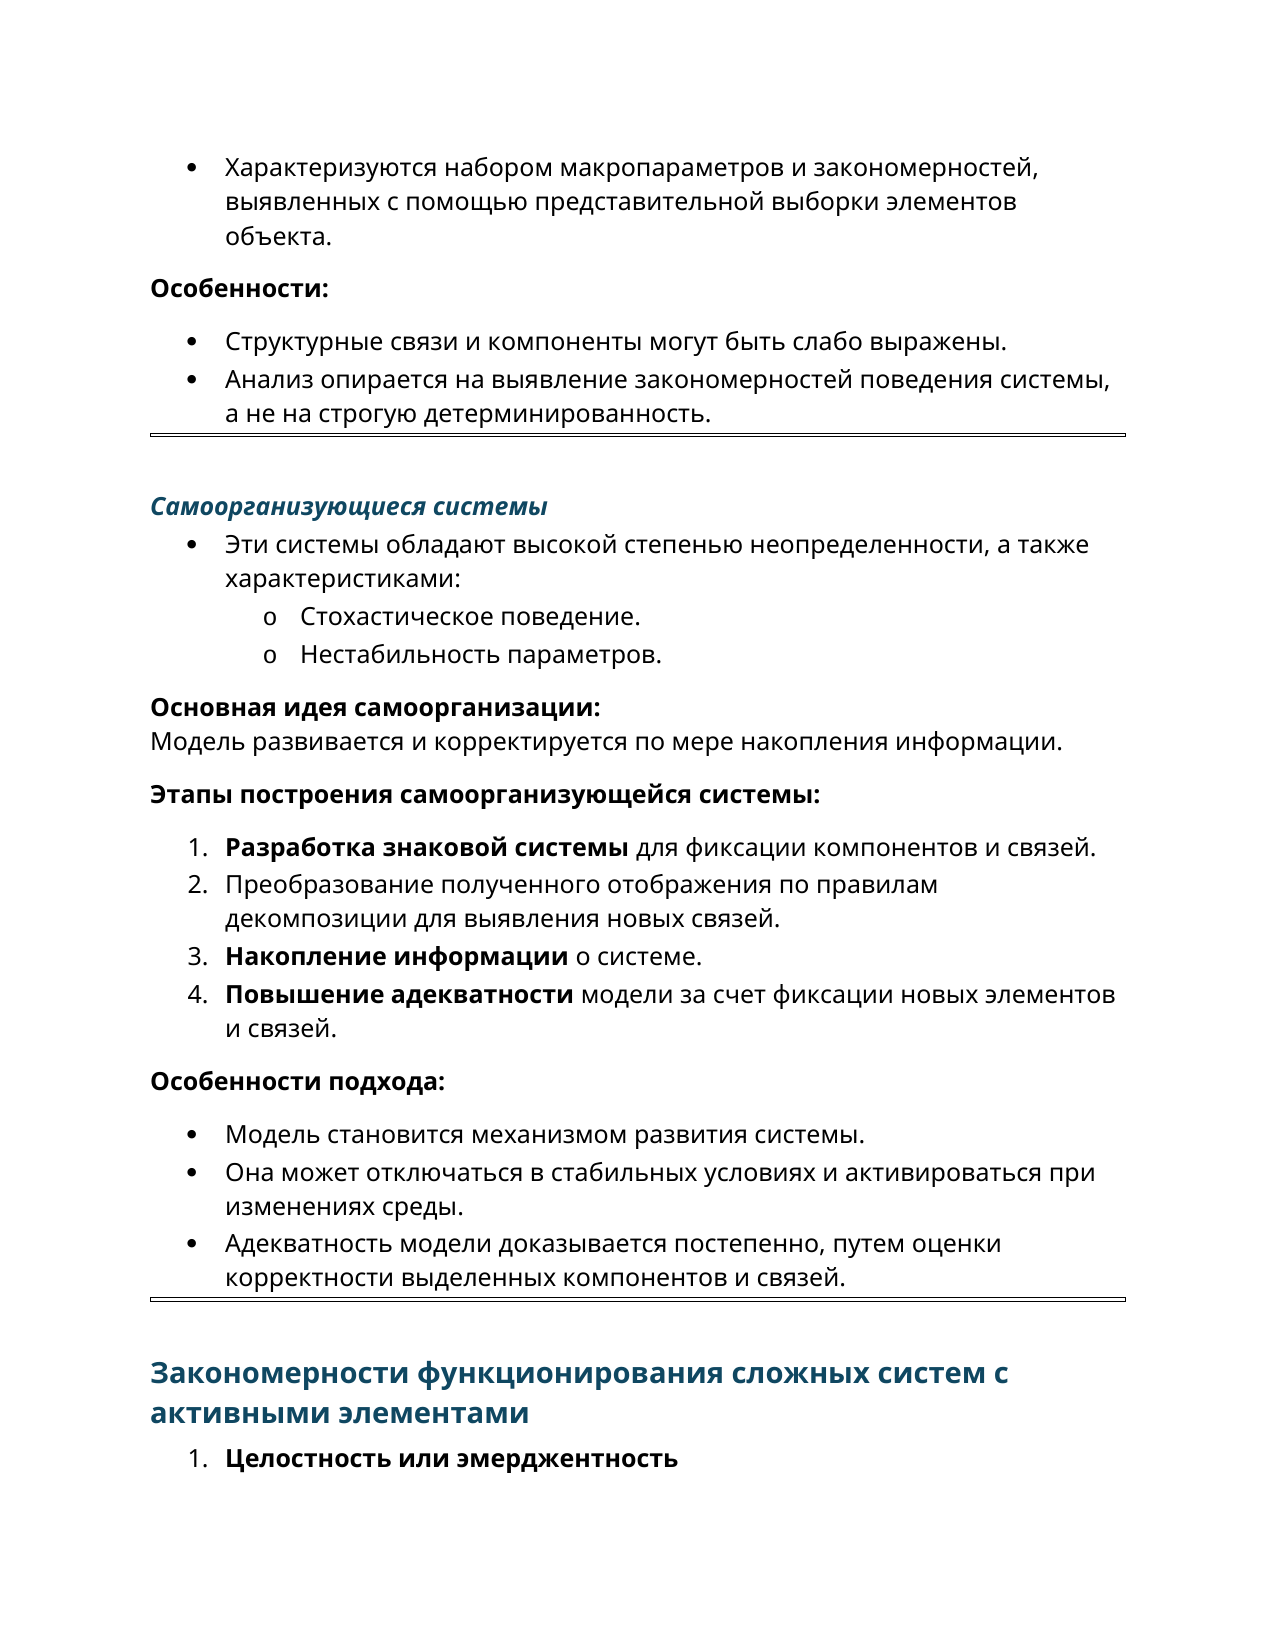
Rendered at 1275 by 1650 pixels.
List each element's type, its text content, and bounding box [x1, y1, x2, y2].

list Нестабильность параметров. [262, 636, 1125, 671]
list Стохастическое поведение. [262, 598, 1125, 633]
text Особенности подхода: [150, 1063, 1125, 1098]
list Модель становится механизмом развития системы. [187, 1116, 1125, 1150]
list Преобразование полученного отображения по правилам декомпозиции для выявления новых связей. [187, 867, 1125, 935]
list Адекватность модели доказывается постепенно, путем оценки корректности выделенных компонентов и связей. [187, 1226, 1125, 1294]
list Эти системы обладают высокой степенью неопределенности, а также характеристиками: [187, 527, 1125, 595]
list Анализ опирается на выявление закономерностей поведения системы, а не на строгую детерминированность. [187, 362, 1125, 430]
list Она может отключаться в стабильных условиях и активироваться при изменениях среды. [187, 1154, 1125, 1222]
list Повышение адекватности модели за счет фиксации новых элементов и связей. [187, 977, 1125, 1045]
text Основная идея самоорганизации: Модель развивается и корректируется по мере накопления информации. [150, 689, 1125, 758]
list Накопление информации о системе. [187, 939, 1125, 973]
text Особенности: [150, 271, 1125, 305]
subtitle Закономерности функционирования сложных систем с активными элементами [150, 1353, 1125, 1432]
list Структурные связи и компоненты могут быть слабо выражены. [187, 324, 1125, 358]
list Целостность или эмерджентность [187, 1441, 1125, 1474]
list Характеризуются набором макропараметров и закономерностей, выявленных с помощью представительной выборки элементов объекта. [187, 150, 1125, 252]
text Этапы построения самоорганизующейся системы: [150, 776, 1125, 810]
list Разработка знаковой системы для фиксации компонентов и связей. [187, 829, 1125, 863]
subtitle Самоорганизующиеся системы [150, 488, 1125, 522]
